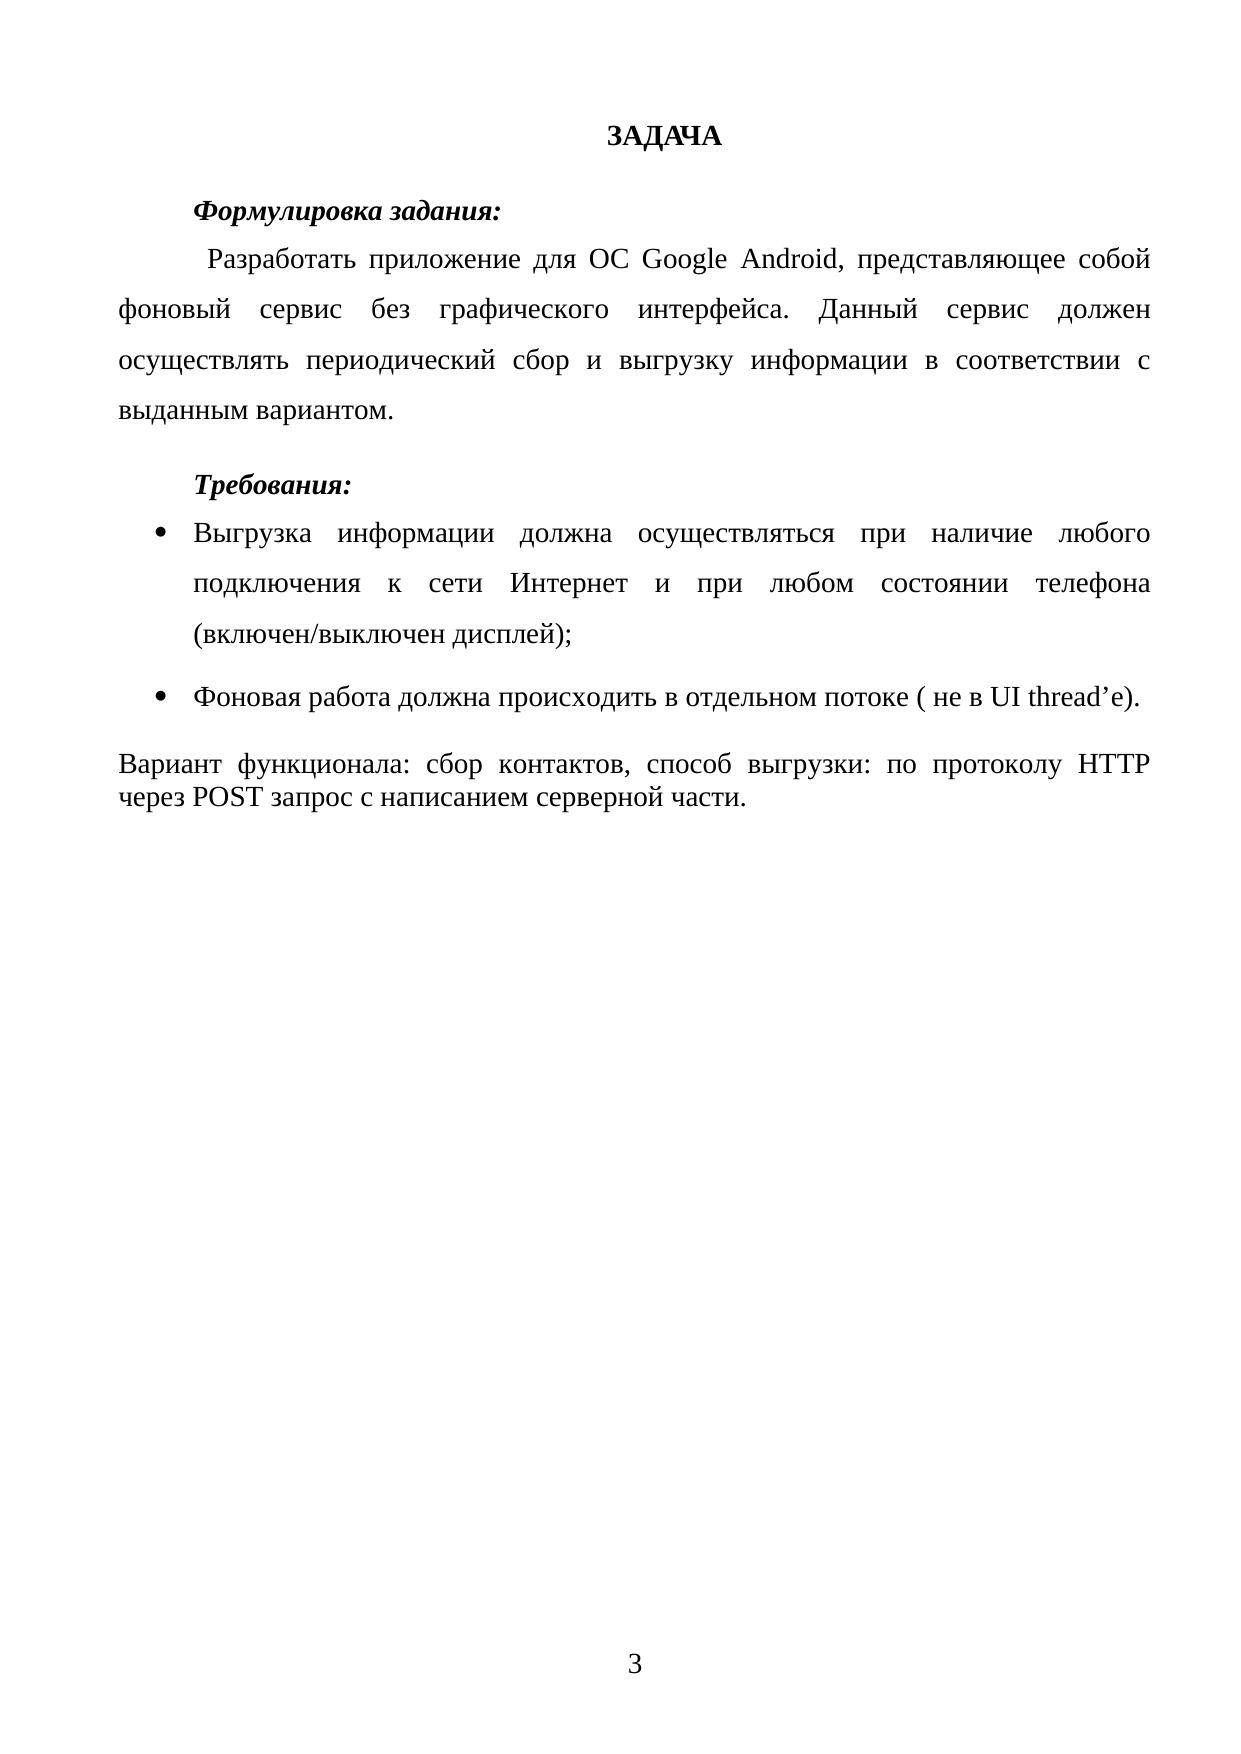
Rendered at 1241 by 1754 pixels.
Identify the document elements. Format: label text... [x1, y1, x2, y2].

subtitle Задача [177, 118, 1152, 152]
text Вариант функционала: сбор контактов, способ выгрузки: по протоколу HTTP через POST запрос с написанием серверной части. [118, 746, 1152, 813]
list Выгрузка информации должна осуществляться при наличие любого подключения к сети Интернет и при любом состоянии телефона (включен/выключен дисплей); [156, 515, 1152, 649]
text Разработать приложение для ОС Google Android, представляющее собой фоновый сервис без графического интерфейса. Данный сервис должен осуществлять периодический сбор и выгрузку информации в соответствии с выданным вариантом. [118, 241, 1152, 426]
title Формулировка задания: [118, 193, 1152, 227]
list Фоновая работа должна происходить в отдельном потоке ( не в UI thread’е). [156, 679, 1152, 712]
text Требования: [118, 467, 1152, 501]
